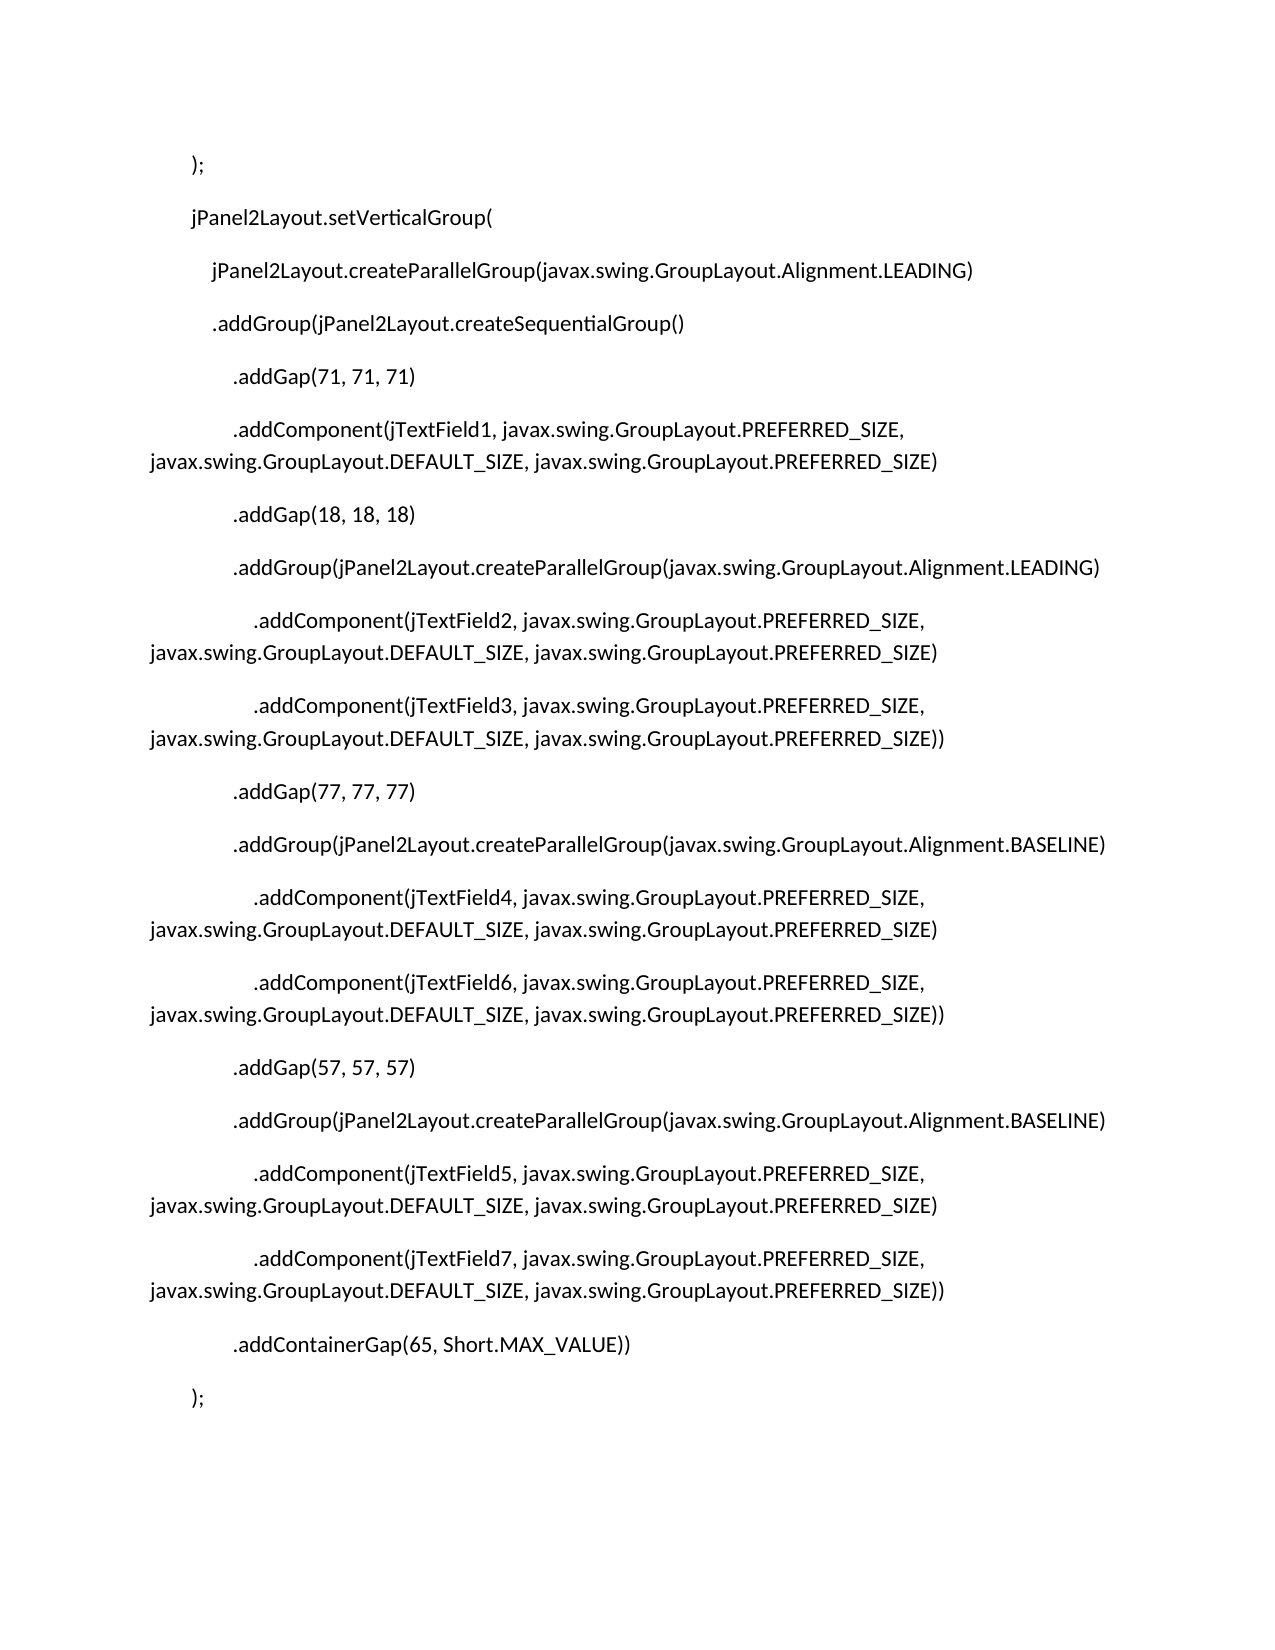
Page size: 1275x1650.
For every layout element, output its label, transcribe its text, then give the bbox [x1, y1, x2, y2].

text .addComponent(jTextField2, javax.swing.GroupLayout.PREFERRED_SIZE, javax.swing.GroupLayout.DEFAULT_SIZE, javax.swing.GroupLayout.PREFERRED_SIZE) [150, 606, 1125, 667]
text .addComponent(jTextField6, javax.swing.GroupLayout.PREFERRED_SIZE, javax.swing.GroupLayout.DEFAULT_SIZE, javax.swing.GroupLayout.PREFERRED_SIZE)) [150, 968, 1125, 1028]
text ); [150, 1383, 1125, 1411]
text .addGap(71, 71, 71) [150, 362, 1125, 390]
text .addGroup(jPanel2Layout.createParallelGroup(javax.swing.GroupLayout.Alignment.BASELINE) [150, 1106, 1125, 1134]
text .addGroup(jPanel2Layout.createParallelGroup(javax.swing.GroupLayout.Alignment.BASELINE) [150, 830, 1125, 858]
text .addGap(57, 57, 57) [150, 1053, 1125, 1081]
text ); [150, 150, 1125, 178]
text jPanel2Layout.setVerticalGroup( [150, 203, 1125, 231]
text .addComponent(jTextField3, javax.swing.GroupLayout.PREFERRED_SIZE, javax.swing.GroupLayout.DEFAULT_SIZE, javax.swing.GroupLayout.PREFERRED_SIZE)) [150, 692, 1125, 752]
text .addComponent(jTextField5, javax.swing.GroupLayout.PREFERRED_SIZE, javax.swing.GroupLayout.DEFAULT_SIZE, javax.swing.GroupLayout.PREFERRED_SIZE) [150, 1159, 1125, 1219]
text .addComponent(jTextField7, javax.swing.GroupLayout.PREFERRED_SIZE, javax.swing.GroupLayout.DEFAULT_SIZE, javax.swing.GroupLayout.PREFERRED_SIZE)) [150, 1244, 1125, 1305]
text .addGroup(jPanel2Layout.createSequentialGroup() [150, 309, 1125, 337]
text jPanel2Layout.createParallelGroup(javax.swing.GroupLayout.Alignment.LEADING) [150, 256, 1125, 284]
text .addContainerGap(65, Short.MAX_VALUE)) [150, 1330, 1125, 1358]
text .addComponent(jTextField4, javax.swing.GroupLayout.PREFERRED_SIZE, javax.swing.GroupLayout.DEFAULT_SIZE, javax.swing.GroupLayout.PREFERRED_SIZE) [150, 883, 1125, 943]
text .addGap(77, 77, 77) [150, 777, 1125, 805]
text .addComponent(jTextField1, javax.swing.GroupLayout.PREFERRED_SIZE, javax.swing.GroupLayout.DEFAULT_SIZE, javax.swing.GroupLayout.PREFERRED_SIZE) [150, 415, 1125, 475]
text .addGroup(jPanel2Layout.createParallelGroup(javax.swing.GroupLayout.Alignment.LEADING) [150, 553, 1125, 581]
text .addGap(18, 18, 18) [150, 500, 1125, 528]
